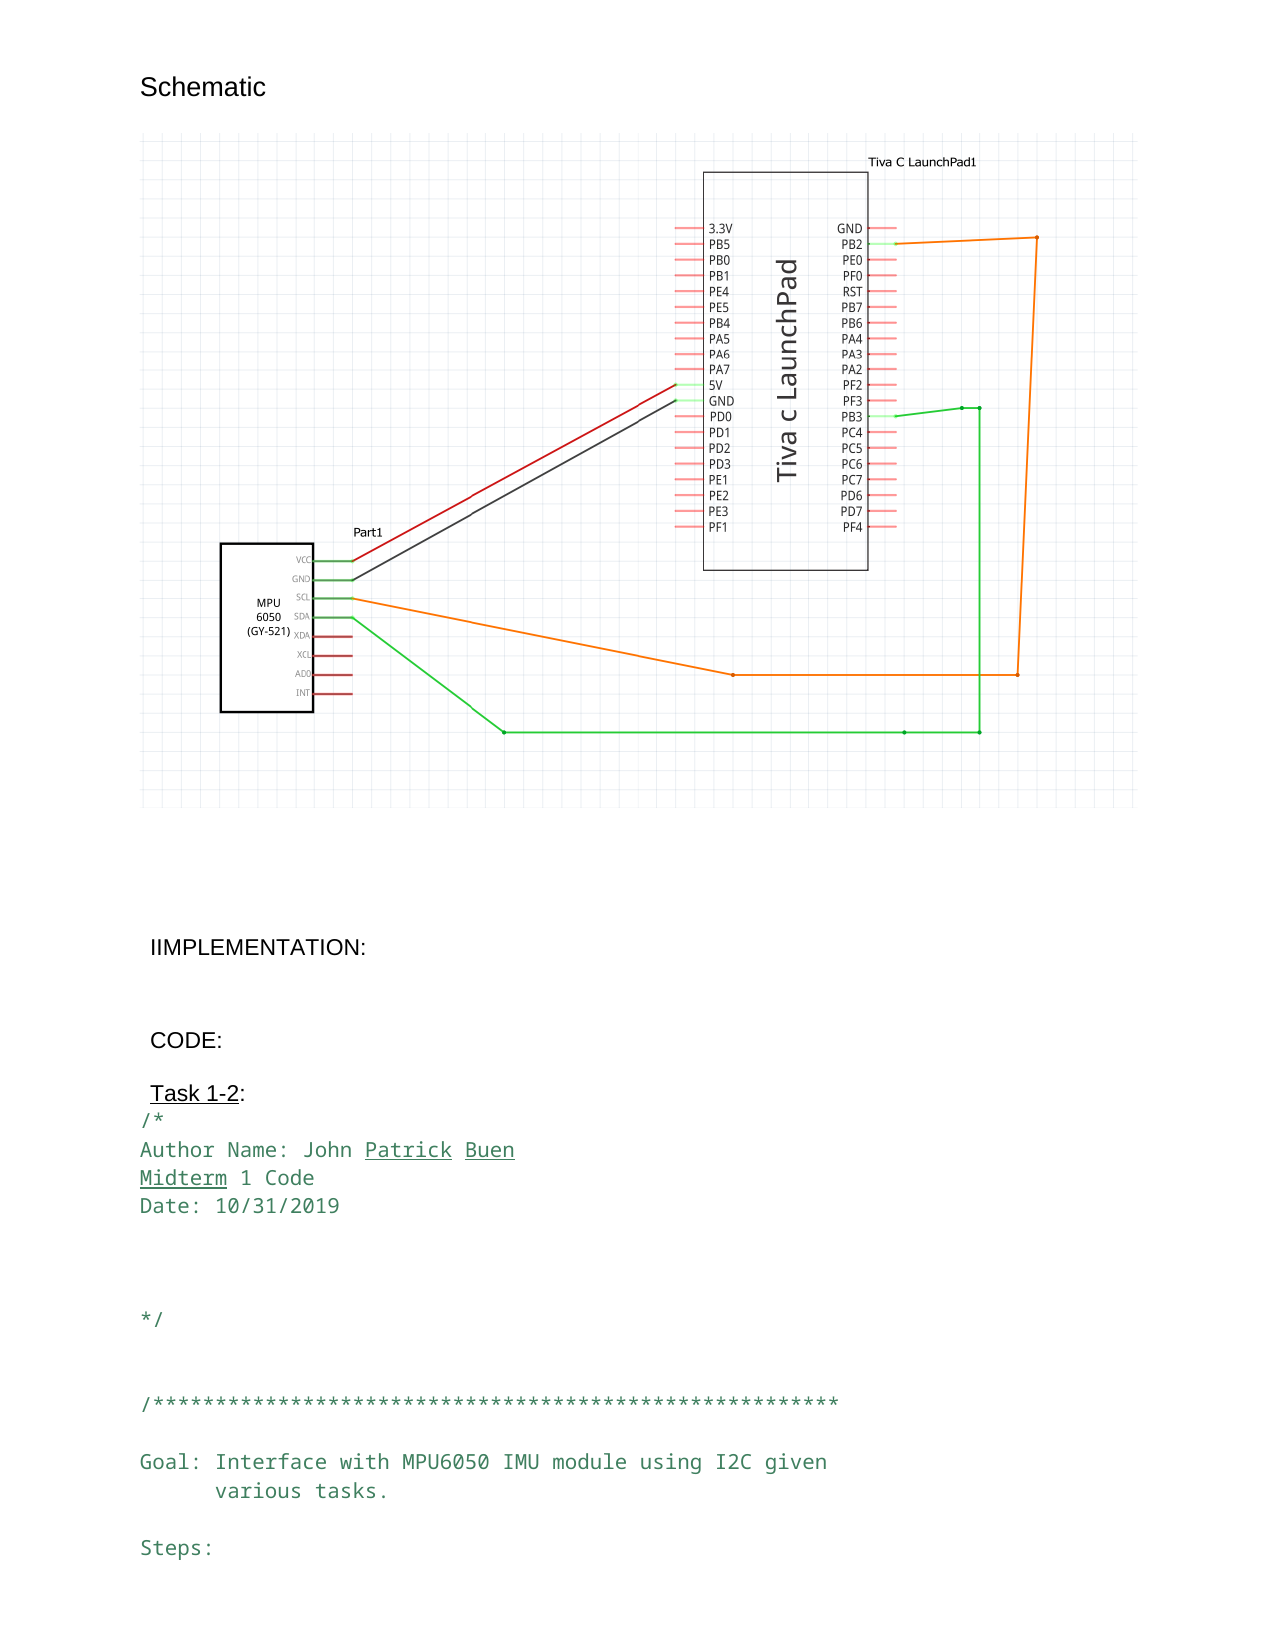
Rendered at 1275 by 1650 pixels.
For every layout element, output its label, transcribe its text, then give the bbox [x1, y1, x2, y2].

text Schematic [139, 71, 1137, 102]
text */ [139, 1305, 1137, 1334]
text Midterm 1 Code [139, 1163, 1137, 1192]
text Task 1-2: [150, 1080, 1137, 1106]
text Steps: [139, 1533, 1137, 1561]
text CODE: [150, 1027, 1137, 1053]
text various tasks. [139, 1476, 1137, 1504]
text IIMPLEMENTATION: [150, 933, 1137, 960]
text Date: 10/31/2019 [139, 1192, 1137, 1220]
text /* [139, 1106, 1137, 1135]
text Goal: Interface with MPU6050 IMU module using I2C given [139, 1447, 1137, 1476]
picture [139, 133, 1138, 808]
text Author Name: John Patrick Buen [139, 1135, 1137, 1163]
text /******************************************************* [139, 1391, 1137, 1419]
